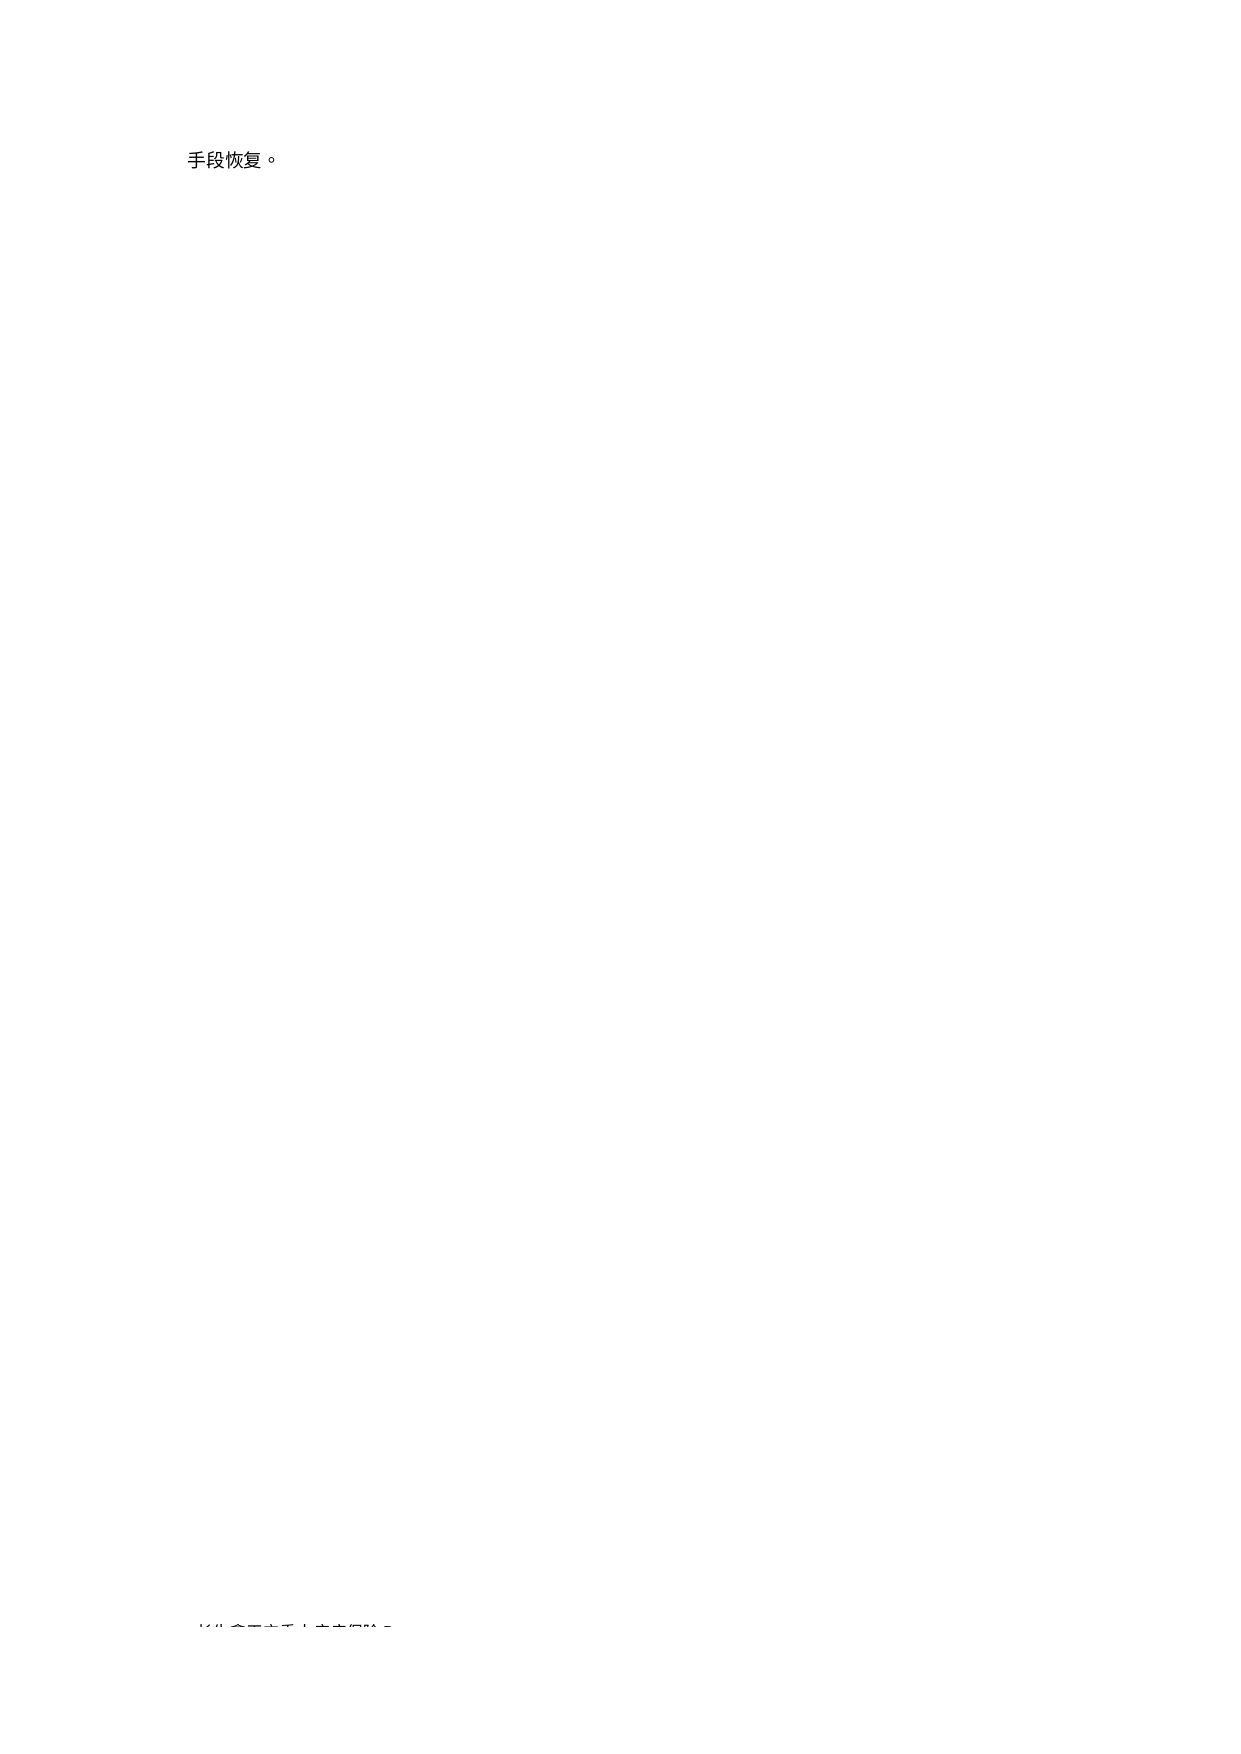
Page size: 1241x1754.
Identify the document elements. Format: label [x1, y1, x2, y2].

text [187, 148, 1053, 173]
